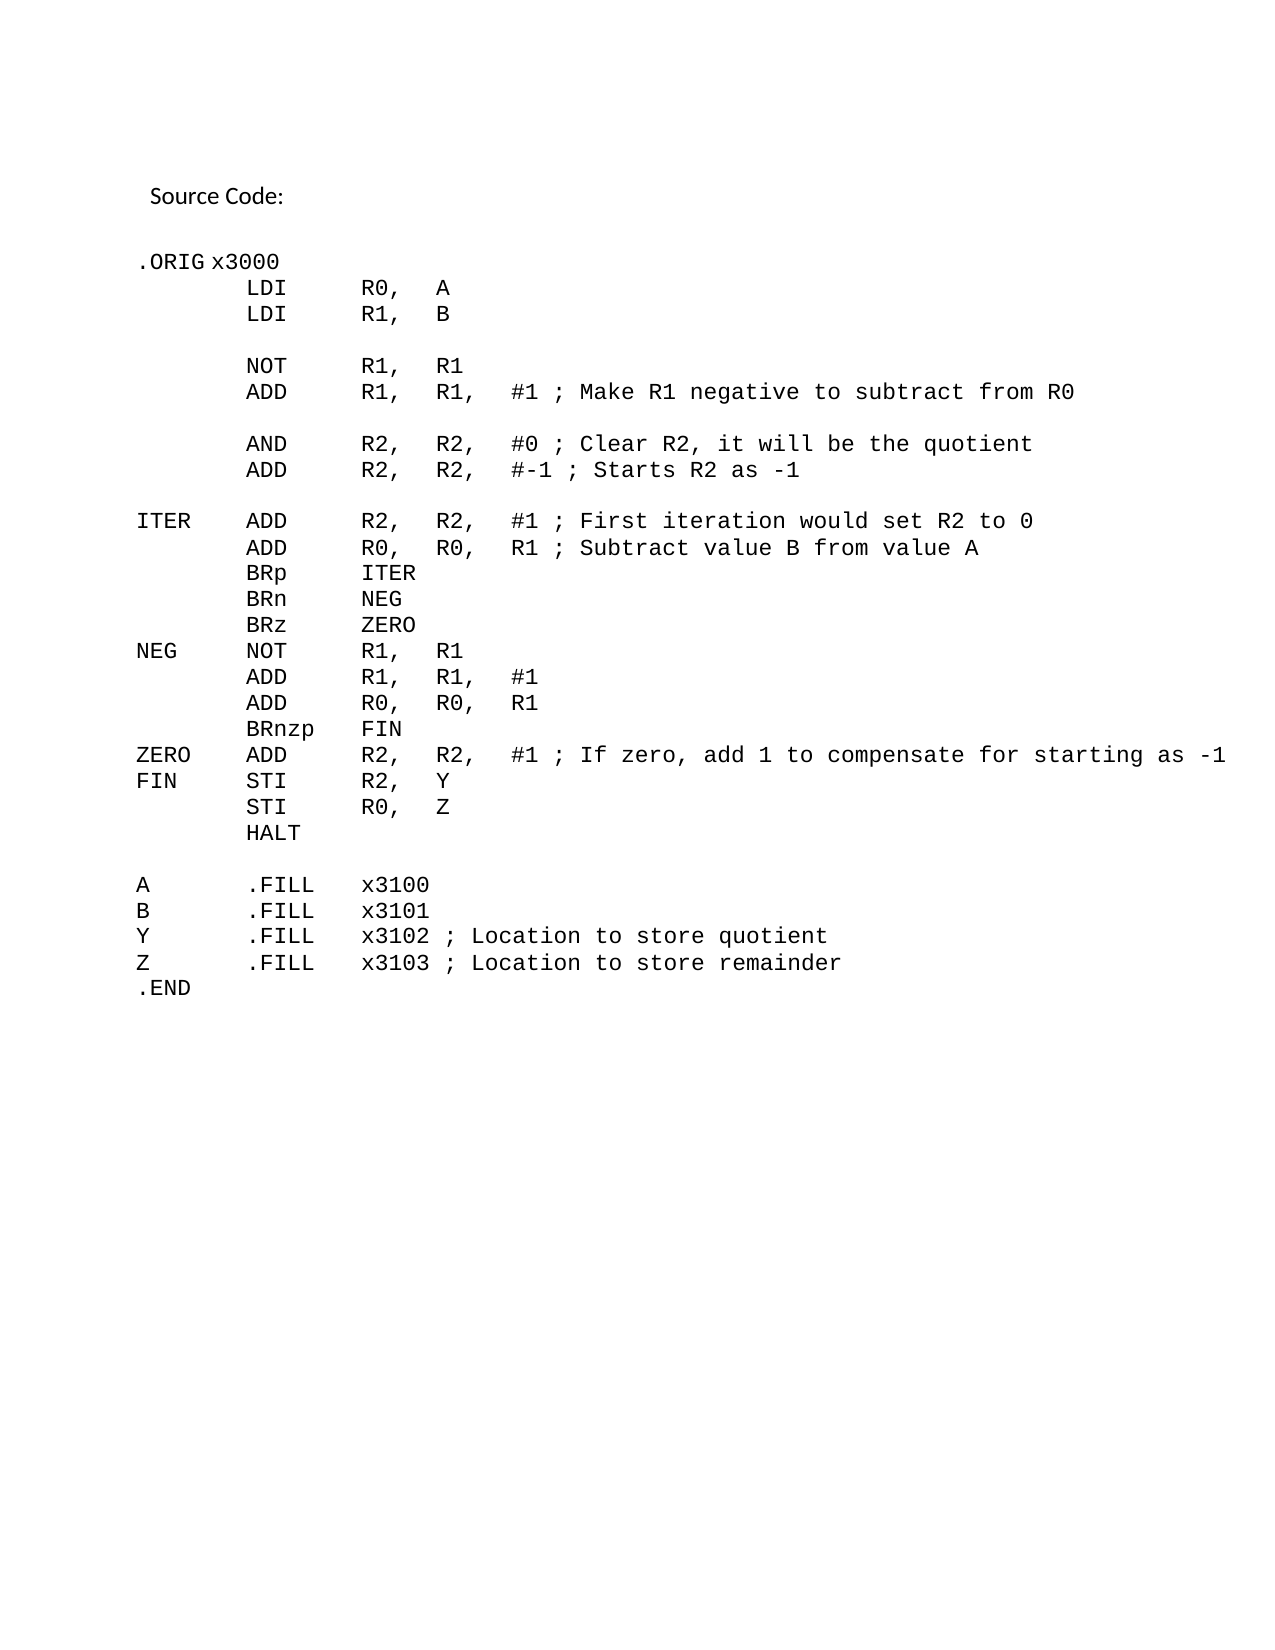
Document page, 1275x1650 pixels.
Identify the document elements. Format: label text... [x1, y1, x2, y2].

text Source Code: [150, 181, 1125, 211]
